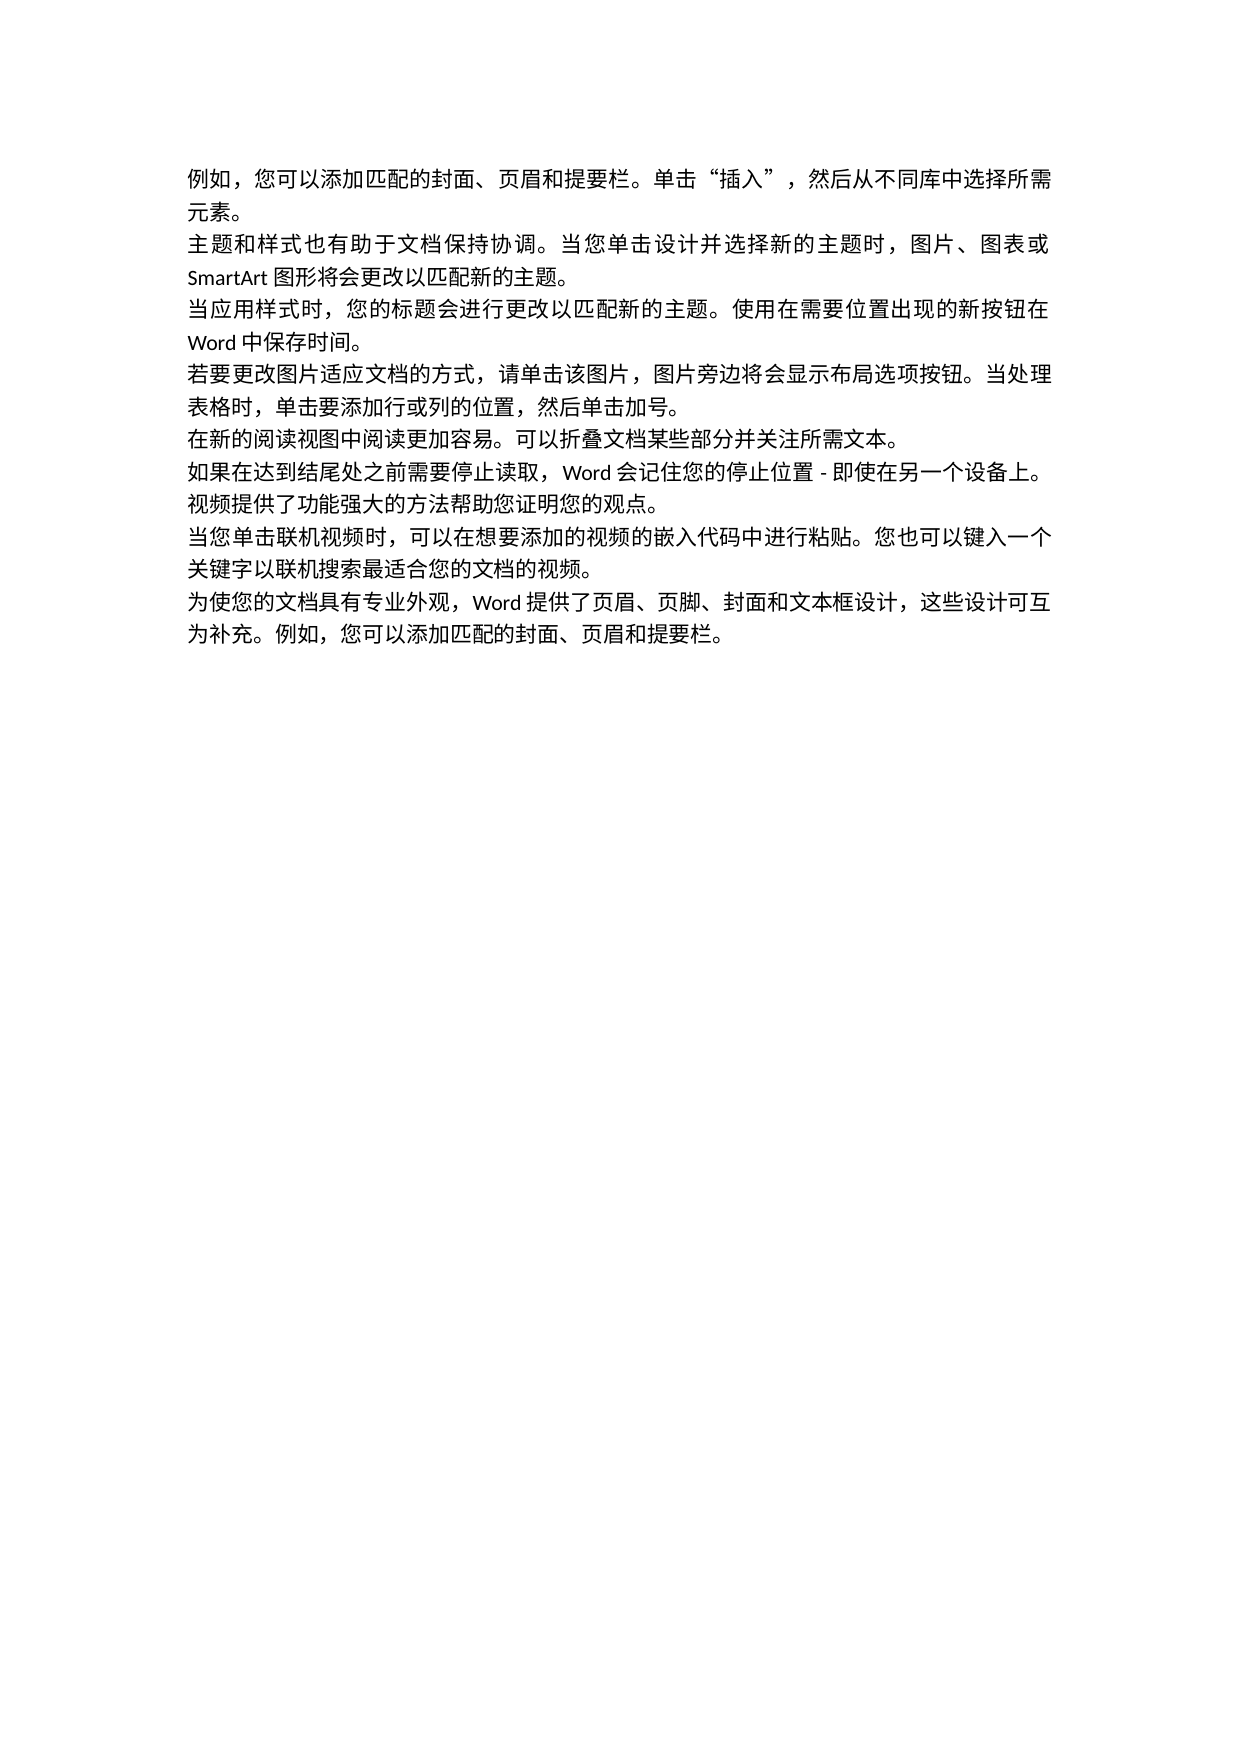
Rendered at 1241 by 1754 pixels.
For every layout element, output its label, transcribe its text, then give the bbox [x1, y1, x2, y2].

text 如果在达到结尾处之前需要停止读取，Word 会记住您的停止位置 - 即使在另一个设备上。视频提供了功能强大的方法帮助您证明您的观点。 [187, 454, 1053, 519]
text 例如，您可以添加匹配的封面、页眉和提要栏。单击“插入”，然后从不同库中选择所需元素。 [187, 162, 1053, 227]
text 若要更改图片适应文档的方式，请单击该图片，图片旁边将会显示布局选项按钮。当处理表格时，单击要添加行或列的位置，然后单击加号。 [187, 357, 1053, 422]
text 当应用样式时，您的标题会进行更改以匹配新的主题。使用在需要位置出现的新按钮在 Word 中保存时间。 [187, 292, 1053, 357]
text 当您单击联机视频时，可以在想要添加的视频的嵌入代码中进行粘贴。您也可以键入一个关键字以联机搜索最适合您的文档的视频。 [187, 519, 1053, 584]
text 主题和样式也有助于文档保持协调。当您单击设计并选择新的主题时，图片、图表或 SmartArt 图形将会更改以匹配新的主题。 [187, 227, 1053, 292]
text 为使您的文档具有专业外观，Word 提供了页眉、页脚、封面和文本框设计，这些设计可互为补充。例如，您可以添加匹配的封面、页眉和提要栏。 [187, 584, 1053, 649]
text 在新的阅读视图中阅读更加容易。可以折叠文档某些部分并关注所需文本。 [187, 422, 1053, 454]
